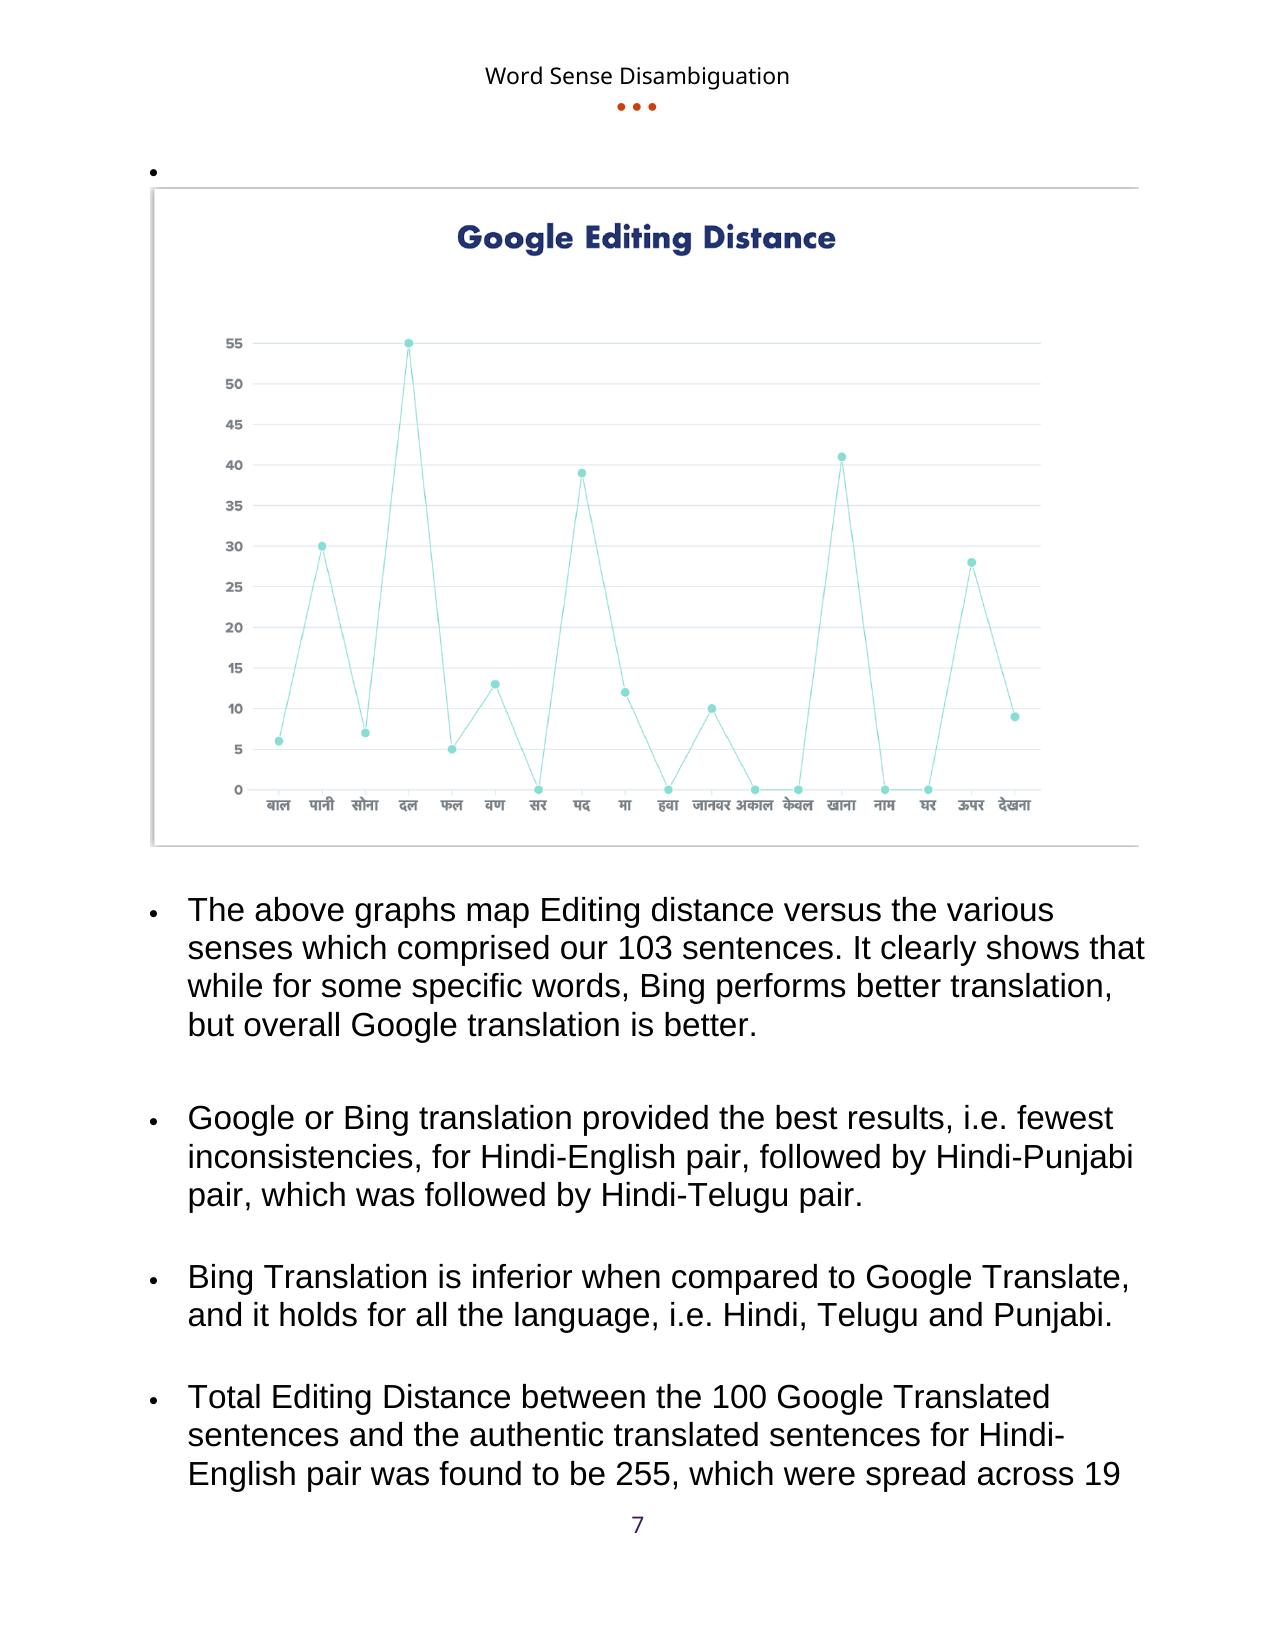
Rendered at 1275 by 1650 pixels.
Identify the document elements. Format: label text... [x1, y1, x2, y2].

list Bing Translation is inferior when compared to Google Translate, and it holds for all the language, i.e. Hindi, Telugu and Punjabi. [150, 1257, 1162, 1334]
list The above graphs map Editing distance versus the various senses which comprised our 103 sentences. It clearly shows that while for some specific words, Bing performs better translation, but overall Google translation is better. [150, 889, 1162, 1043]
picture [150, 187, 1139, 847]
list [150, 1377, 1162, 1492]
list Google or Bing translation provided the best results, i.e. fewest inconsistencies, for Hindi-English pair, followed by Hindi-Punjabi pair, which was followed by Hindi-Telugu pair. [150, 1098, 1162, 1214]
